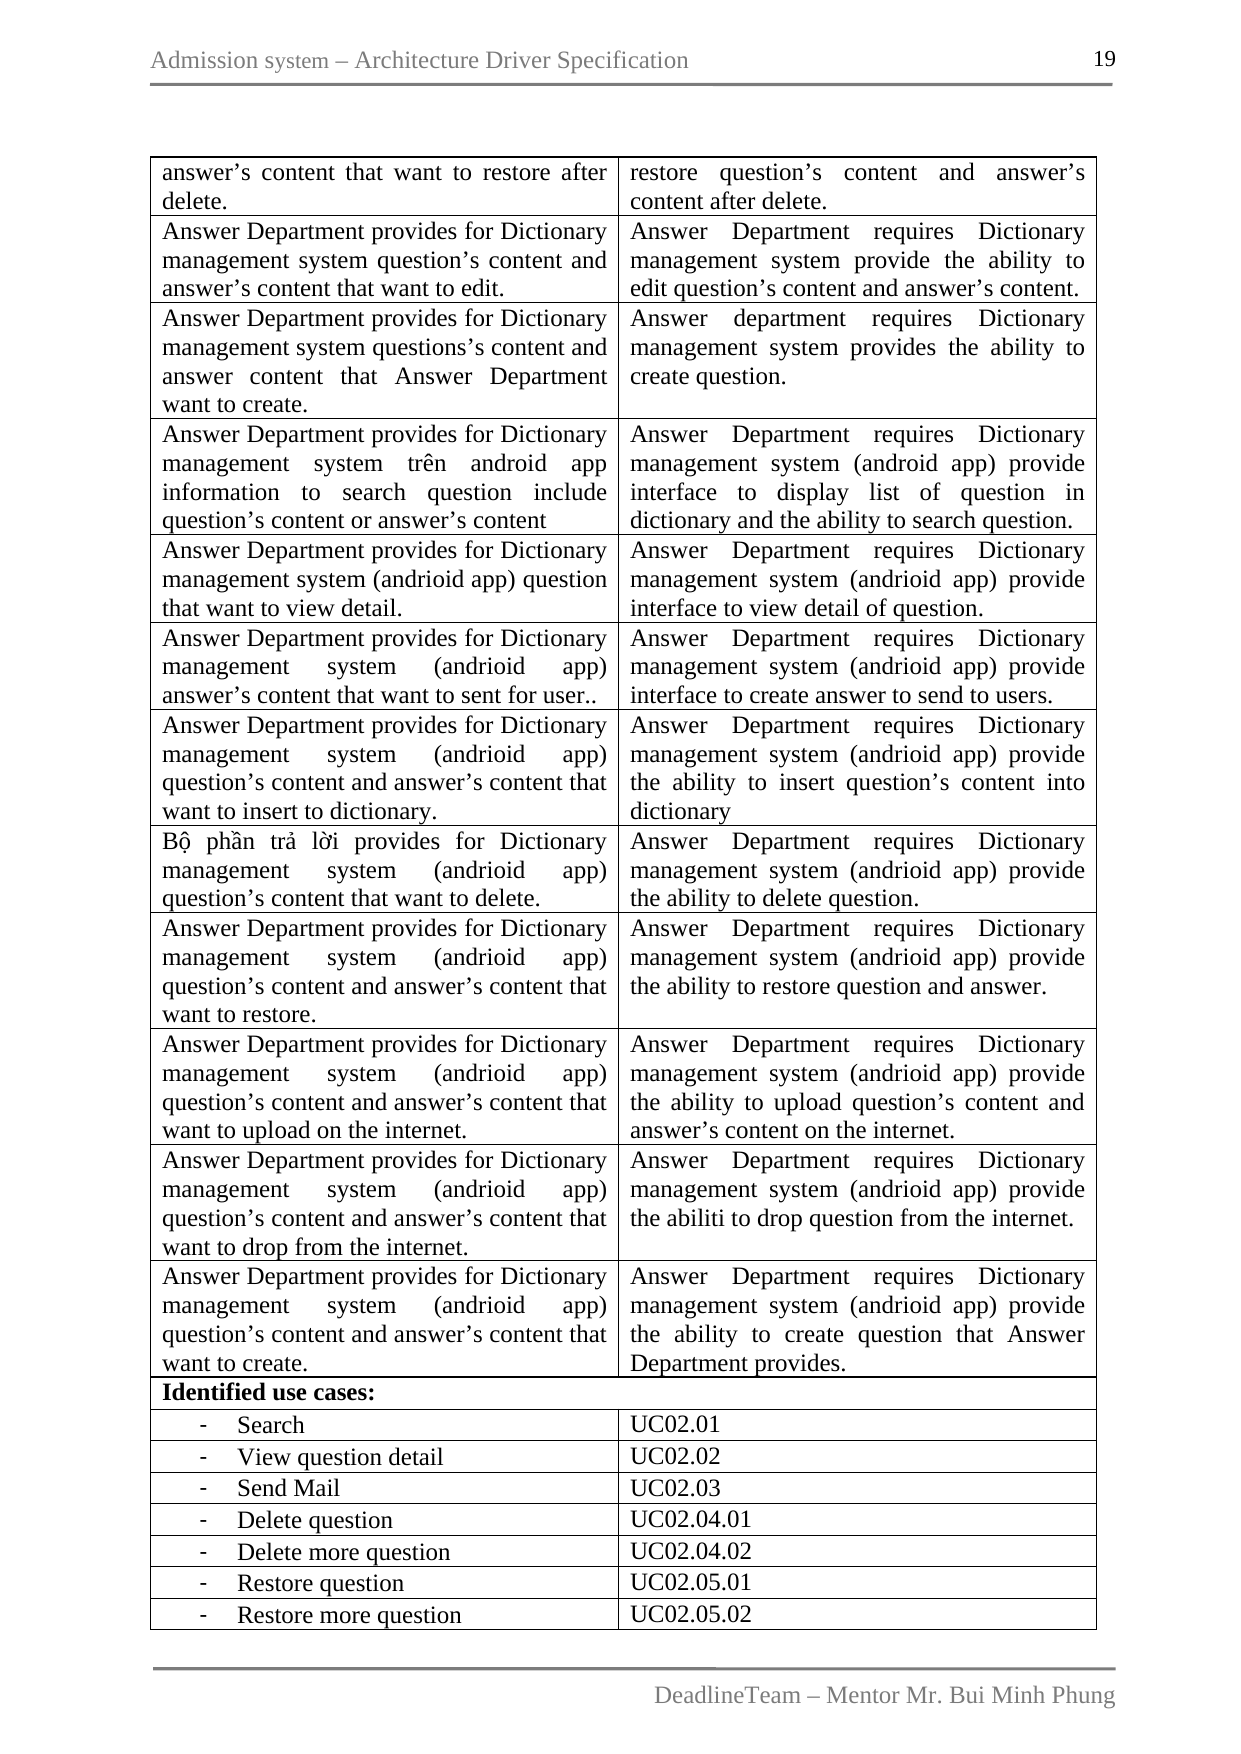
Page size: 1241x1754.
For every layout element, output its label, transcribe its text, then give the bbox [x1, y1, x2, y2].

table_cell Bộ phần trả lời provides for Dictionary management system (andrioid app) question’s content that want to delete. [151, 826, 618, 912]
table_cell Answer Department provides for Dictionary management system trên android app information to search question include question’s content or answer’s content [151, 419, 618, 534]
table_cell UC02.04.02 [619, 1536, 1096, 1566]
table_cell Identified use cases: [151, 1378, 1096, 1408]
table_cell Answer Department provides for Dictionary management system (andrioid app) question’s content and answer’s content that want to create. [151, 1261, 618, 1376]
table_cell Delete question [151, 1504, 618, 1535]
table_cell Answer Department provides for Dictionary management system (andrioid app) question’s content and answer’s content that want to drop from the internet. [151, 1145, 618, 1260]
table_cell Answer Department provides for Dictionary management system (andrioid app) question’s content and answer’s content that want to upload on the internet. [151, 1029, 618, 1144]
table_cell Answer Department requires Dictionary management system (android app) provide interface to display list of question in dictionary and the ability to search question. [619, 419, 1096, 534]
table_cell Answer Department requires Dictionary management system (andrioid app) provide interface to create answer to send to users. [619, 623, 1096, 709]
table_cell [151, 158, 618, 215]
table_cell View question detail [151, 1441, 618, 1472]
table_cell Answer Department requires Dictionary management system (andrioid app) provide the ability to insert question’s content into dictionary [619, 710, 1096, 825]
table_cell Send Mail [151, 1473, 618, 1503]
table_cell Answer Department requires Dictionary management system (andrioid app) provide the ability to upload question’s content and answer’s content on the internet. [619, 1029, 1096, 1144]
table_cell UC02.03 [619, 1473, 1096, 1503]
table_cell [619, 158, 1096, 215]
table_cell Answer Department provides for Dictionary management system (andrioid app) question that want to view detail. [151, 535, 618, 622]
table_cell UC02.04.01 [619, 1504, 1096, 1535]
table_cell Answer Department requires Dictionary management system (andrioid app) provide the ability to delete question. [619, 826, 1096, 912]
table_cell Answer Department requires Dictionary management system (andrioid app) provide the abiliti to drop question from the internet. [619, 1145, 1096, 1260]
table_cell UC02.02 [619, 1441, 1096, 1472]
table_cell Answer Department requires Dictionary management system (andrioid app) provide interface to view detail of question. [619, 535, 1096, 622]
table_cell UC02.01 [619, 1410, 1096, 1440]
table_cell Answer Department provides for Dictionary management system (andrioid app) question’s content and answer’s content that want to insert to dictionary. [151, 710, 618, 825]
table_cell Restore more question [151, 1599, 618, 1629]
table_cell UC02.05.01 [619, 1567, 1096, 1598]
table_cell Answer Department provides for Dictionary management system (andrioid app) answer’s content that want to sent for user.. [151, 623, 618, 709]
table_cell Answer Department requires Dictionary management system (andrioid app) provide the ability to restore question and answer. [619, 913, 1096, 1028]
table_cell Answer Department requires Dictionary management system (andrioid app) provide the ability to create question that Answer Department provides. [619, 1261, 1096, 1376]
table_cell Delete more question [151, 1536, 618, 1566]
table_cell Answer department requires Dictionary management system provides the ability to create question. [619, 303, 1096, 418]
table_cell Answer Department provides for Dictionary management system question’s content and answer’s content that want to edit. [151, 216, 618, 302]
table_cell UC02.05.02 [619, 1599, 1096, 1629]
table_cell Answer Department provides for Dictionary management system questions’s content and answer content that Answer Department want to create. [151, 303, 618, 418]
table_cell Answer Department provides for Dictionary management system (andrioid app) question’s content and answer’s content that want to restore. [151, 913, 618, 1028]
table_cell Answer Department requires Dictionary management system provide the ability to edit question’s content and answer’s content. [619, 216, 1096, 302]
table_cell Restore question [151, 1567, 618, 1598]
table_cell Search [151, 1410, 618, 1440]
